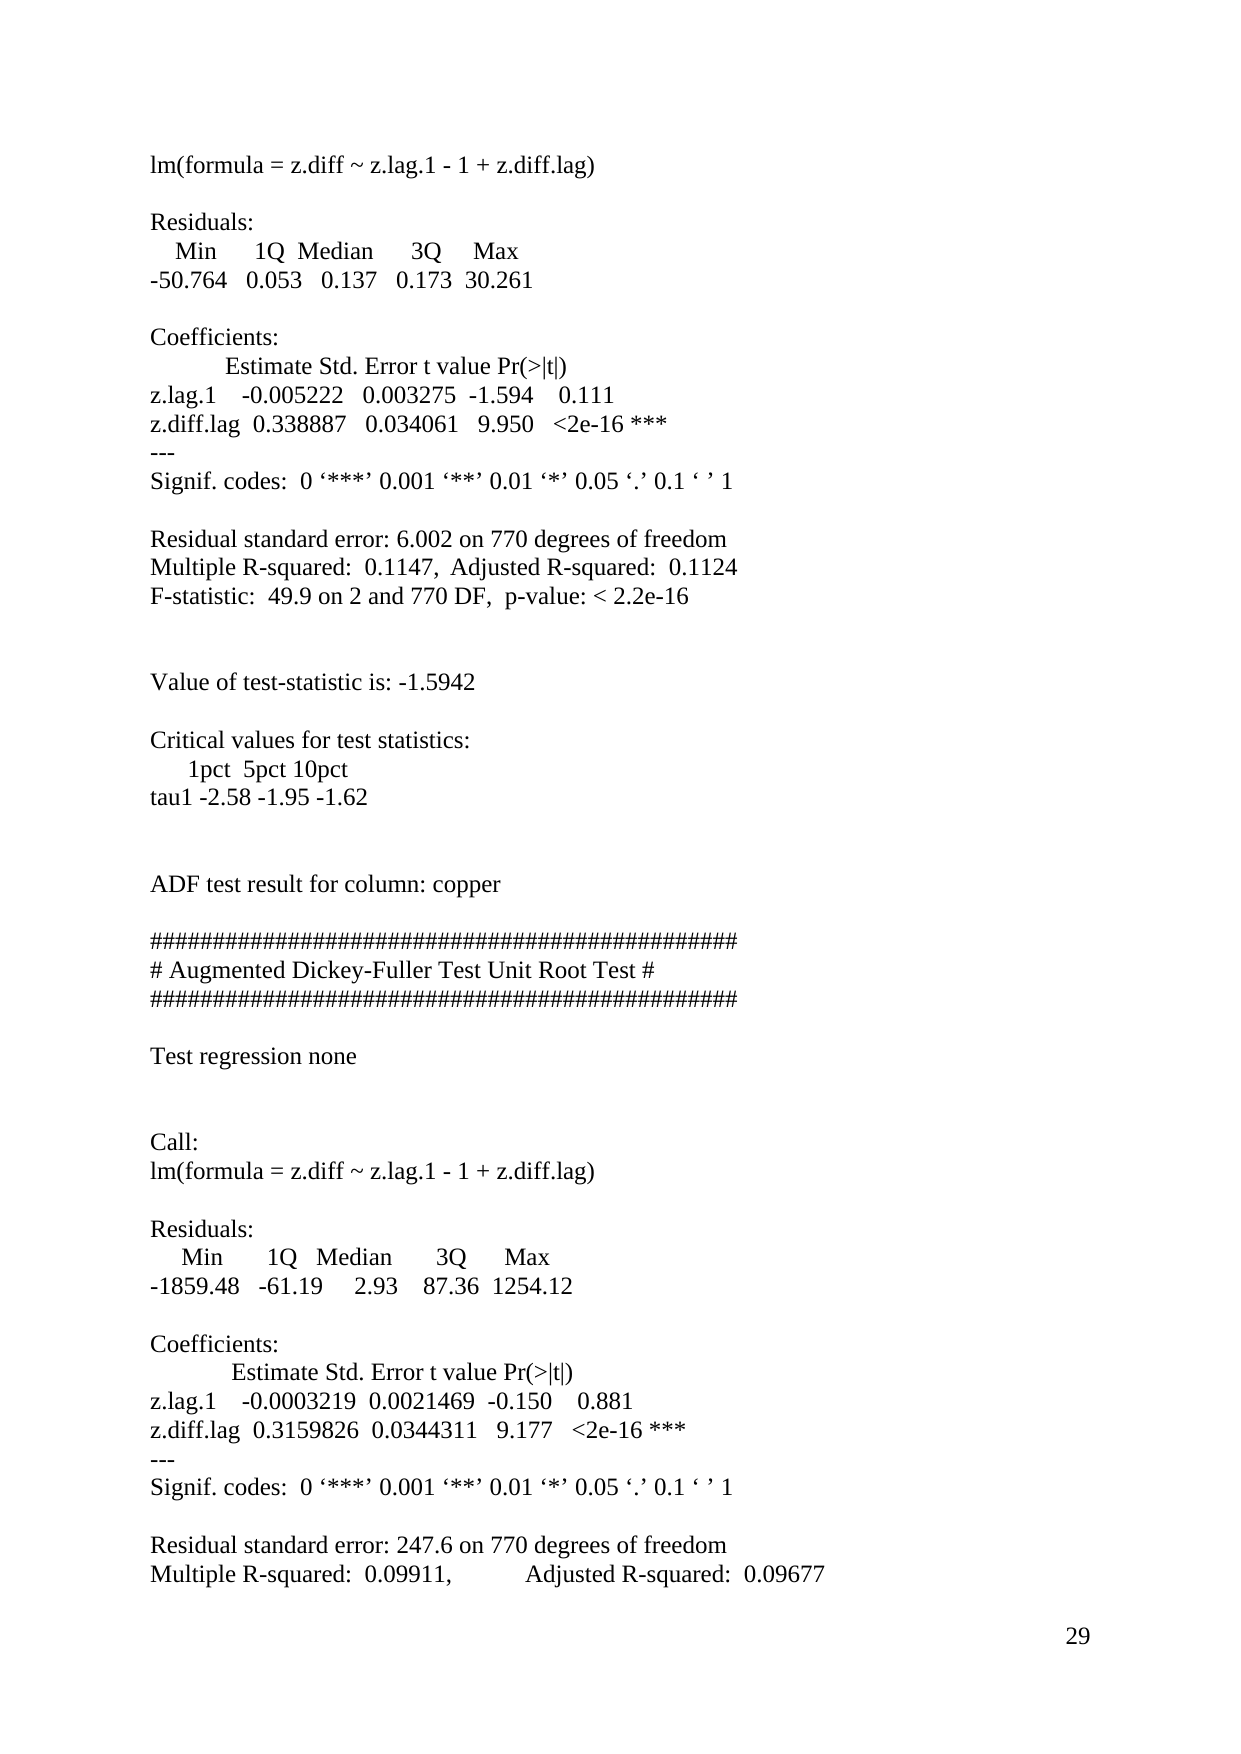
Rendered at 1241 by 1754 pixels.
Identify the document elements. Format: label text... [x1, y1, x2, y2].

text Min 1Q Median 3Q Max [150, 236, 1090, 265]
text Residual standard error: 247.6 on 770 degrees of freedom [150, 1530, 1090, 1559]
text Critical values for test statistics: [150, 725, 1090, 754]
text z.lag.1 -0.0003219 0.0021469 -0.150 0.881 [150, 1386, 1090, 1415]
text Coefficients: [150, 322, 1090, 351]
text Estimate Std. Error t value Pr(>|t|) [150, 351, 1090, 380]
text ############################################### [150, 984, 1090, 1012]
text Test regression none [150, 1041, 1090, 1070]
text lm(formula = z.diff ~ z.lag.1 - 1 + z.diff.lag) [150, 150, 1090, 179]
text Multiple R-squared: 0.09911, Adjusted R-squared: 0.09677 [150, 1559, 1090, 1587]
text -1859.48 -61.19 2.93 87.36 1254.12 [150, 1271, 1090, 1300]
text Call: [150, 1127, 1090, 1156]
text z.diff.lag 0.338887 0.034061 9.950 <2e-16 *** [150, 409, 1090, 437]
text F-statistic: 49.9 on 2 and 770 DF, p-value: < 2.2e-16 [150, 581, 1090, 610]
text Residuals: [150, 1214, 1090, 1242]
text --- [150, 1444, 1090, 1472]
text 1pct 5pct 10pct [150, 754, 1090, 782]
text ############################################### [150, 926, 1090, 955]
text tau1 -2.58 -1.95 -1.62 [150, 782, 1090, 811]
text --- [150, 437, 1090, 466]
text z.lag.1 -0.005222 0.003275 -1.594 0.111 [150, 380, 1090, 409]
text Signif. codes: 0 ‘***’ 0.001 ‘**’ 0.01 ‘*’ 0.05 ‘.’ 0.1 ‘ ’ 1 [150, 466, 1090, 495]
text Estimate Std. Error t value Pr(>|t|) [150, 1357, 1090, 1386]
text -50.764 0.053 0.137 0.173 30.261 [150, 265, 1090, 294]
text Signif. codes: 0 ‘***’ 0.001 ‘**’ 0.01 ‘*’ 0.05 ‘.’ 0.1 ‘ ’ 1 [150, 1472, 1090, 1501]
text Min 1Q Median 3Q Max [150, 1242, 1090, 1271]
text Residual standard error: 6.002 on 770 degrees of freedom [150, 524, 1090, 552]
text Coefficients: [150, 1329, 1090, 1357]
text # Augmented Dickey-Fuller Test Unit Root Test # [150, 955, 1090, 984]
text z.diff.lag 0.3159826 0.0344311 9.177 <2e-16 *** [150, 1415, 1090, 1444]
text Residuals: [150, 207, 1090, 236]
text ADF test result for column: copper [150, 869, 1090, 897]
text Value of test-statistic is: -1.5942 [150, 667, 1090, 696]
text lm(formula = z.diff ~ z.lag.1 - 1 + z.diff.lag) [150, 1156, 1090, 1185]
text Multiple R-squared: 0.1147, Adjusted R-squared: 0.1124 [150, 552, 1090, 581]
